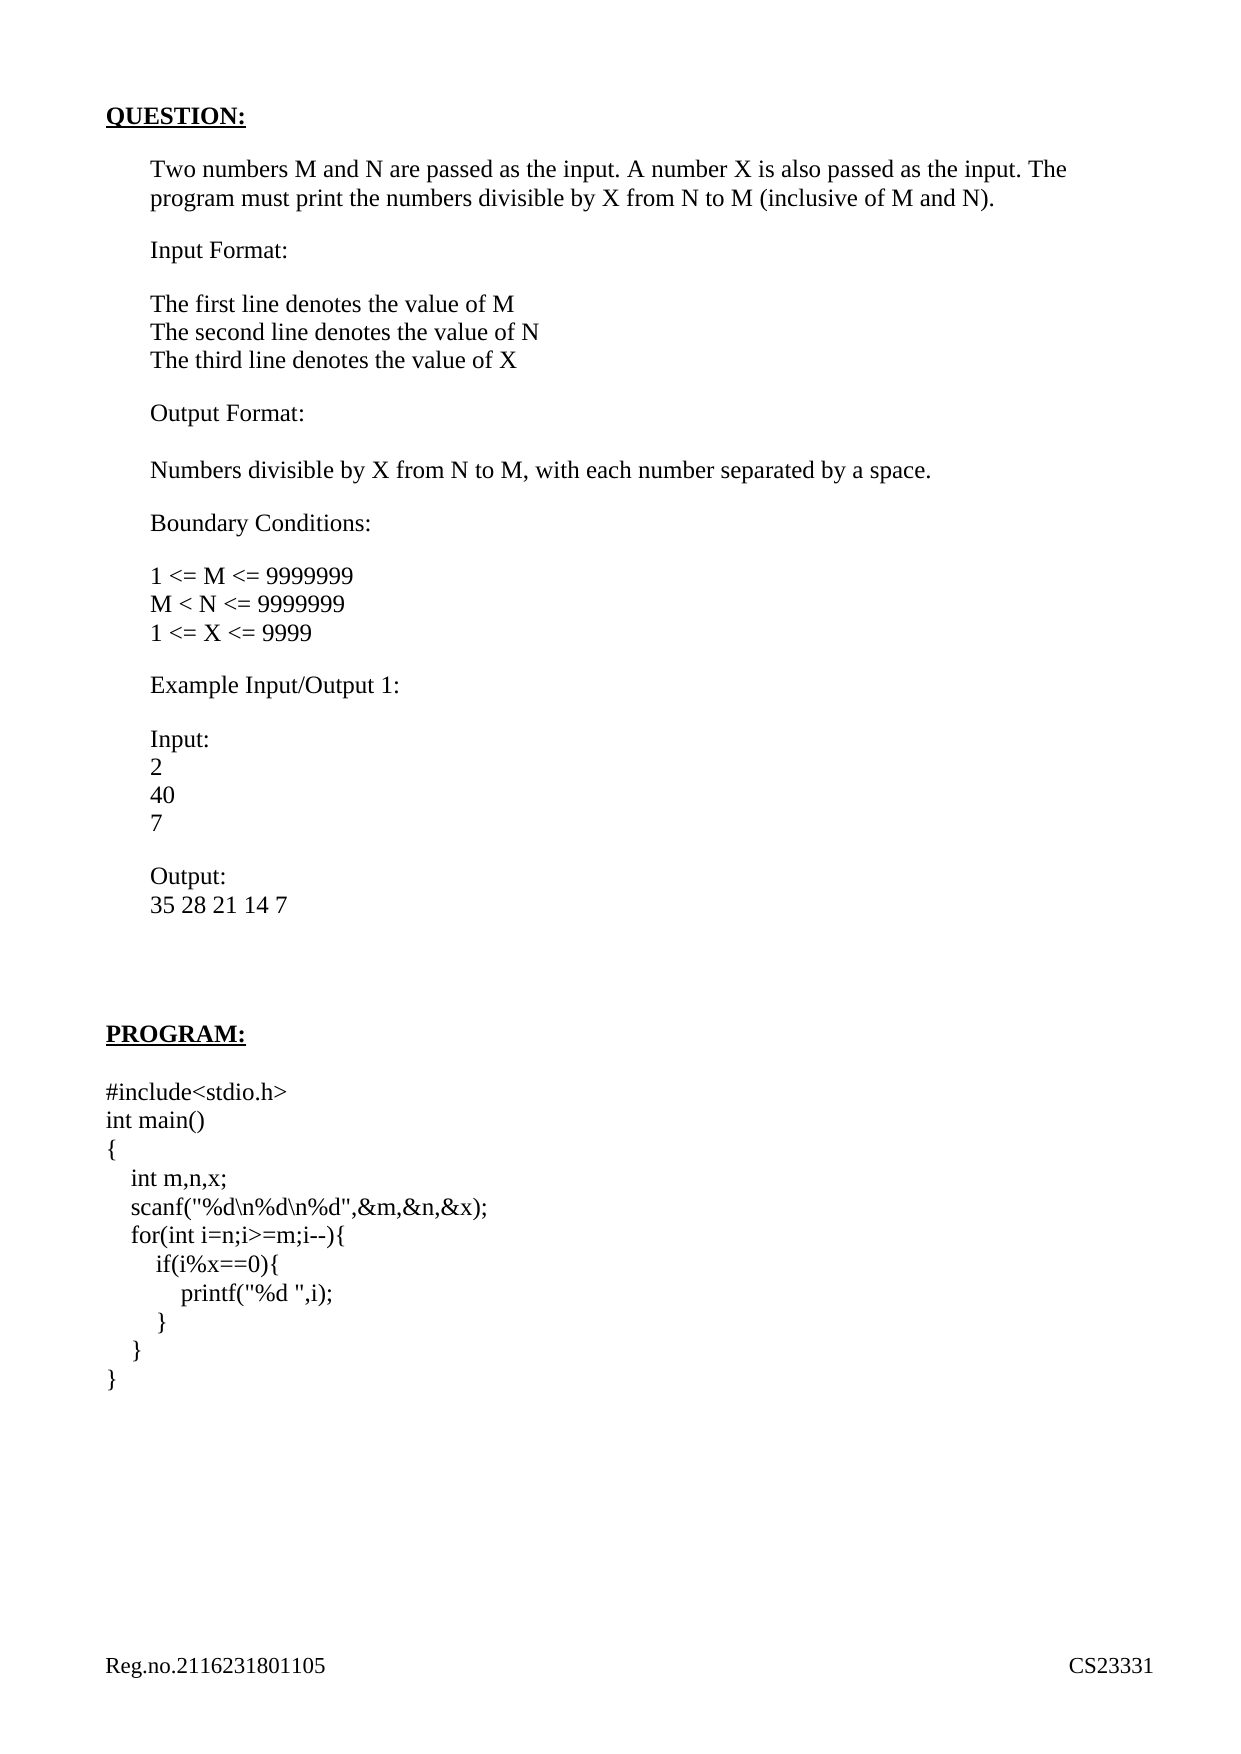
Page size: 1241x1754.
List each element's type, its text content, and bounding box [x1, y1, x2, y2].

text int m,n,x; [106, 1163, 1155, 1192]
text Input: 2 40 7 [150, 724, 1080, 837]
text PROGRAM: [106, 1019, 1155, 1048]
text Two numbers M and N are passed as the input. A number X is also passed as the input. The program must print the numbers divisible by X from N to M (inclusive of M and N). [150, 155, 1080, 211]
text #include<stdio.h> [106, 1077, 1155, 1105]
text Output: 35 28 21 14 7 [150, 862, 1080, 919]
text Example Input/Output 1: [150, 671, 1080, 699]
text } [106, 1364, 1155, 1393]
text scanf("%d\n%d\n%d",&m,&n,&x); [106, 1192, 1155, 1220]
text } [106, 1307, 1155, 1335]
text if(i%x==0){ [106, 1249, 1155, 1278]
text Input Format: [150, 236, 1080, 264]
text } [106, 1335, 1155, 1364]
text QUESTION: [106, 101, 1155, 130]
text for(int i=n;i>=m;i--){ [106, 1220, 1155, 1249]
text 1 <= M <= 9999999 M < N <= 9999999 1 <= X <= 9999 [150, 562, 1080, 646]
text int main() [106, 1105, 1155, 1134]
text Output Format: Numbers divisible by X from N to M, with each number separated by a space. [150, 399, 1080, 484]
text { [106, 1134, 1155, 1163]
text The first line denotes the value of M The second line denotes the value of N The third line denotes the value of X [150, 289, 1080, 374]
text printf("%d ",i); [106, 1278, 1155, 1307]
text Boundary Conditions: [150, 509, 1080, 537]
